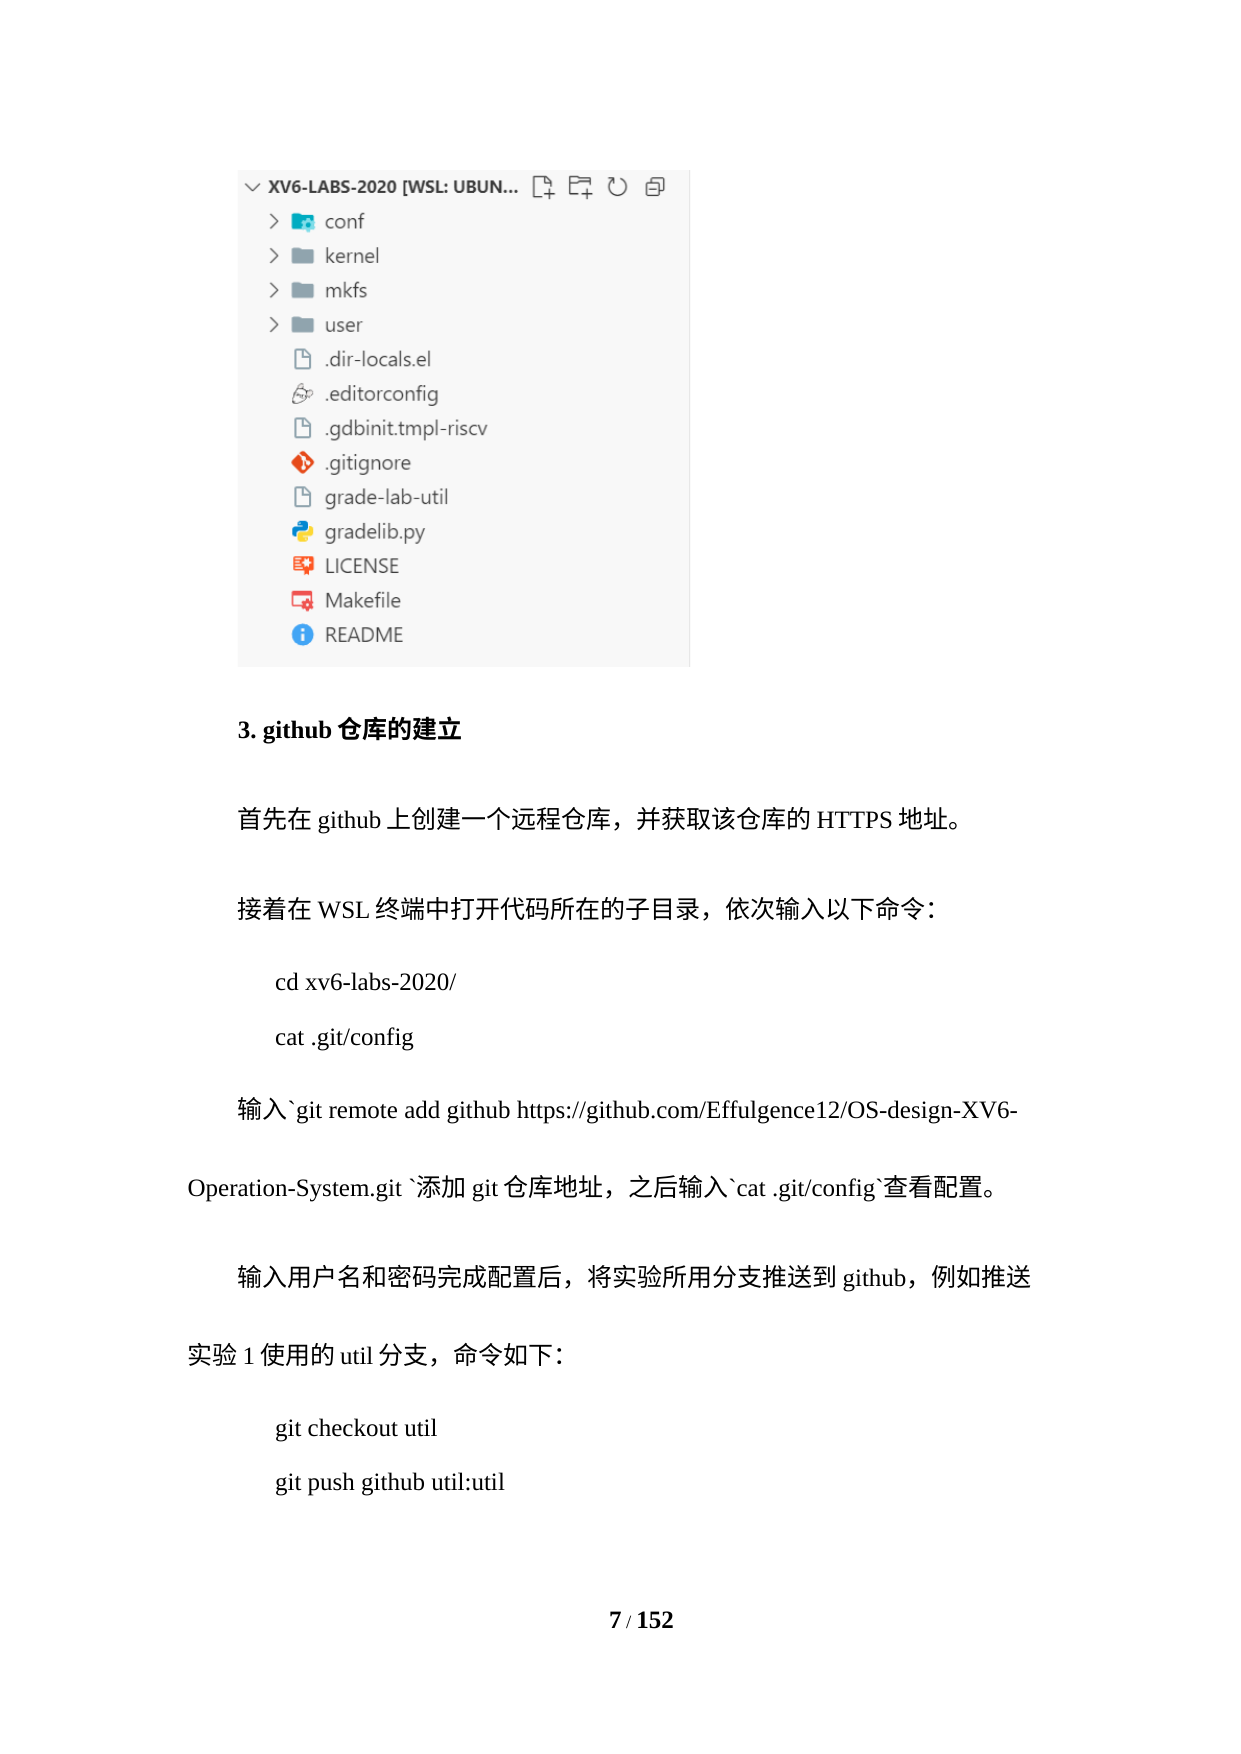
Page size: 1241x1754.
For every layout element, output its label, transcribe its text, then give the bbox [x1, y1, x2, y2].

text 输入用户名和密码完成配置后，将实验所用分支推送到github，例如推送实验1使用的util分支，命令如下： [187, 1242, 1053, 1388]
text git push github util:util [187, 1465, 1053, 1499]
text git checkout util [187, 1410, 1053, 1444]
text 3. github仓库的建立 [187, 694, 1053, 762]
text 接着在WSL终端中打开代码所在的子目录，依次输入以下命令： [187, 874, 1053, 942]
text cat .git/config [187, 1019, 1053, 1053]
text 首先在github上创建一个远程仓库，并获取该仓库的HTTPS地址。 [187, 784, 1053, 852]
picture [237, 170, 710, 667]
text 输入`git remote add github https://github.com/Effulgence12/OS-design-XV6-Operation-System.git `添加git仓库地址，之后输入`cat .git/config`查看配置。 [187, 1074, 1053, 1220]
text cd xv6-labs-2020/ [187, 964, 1053, 998]
